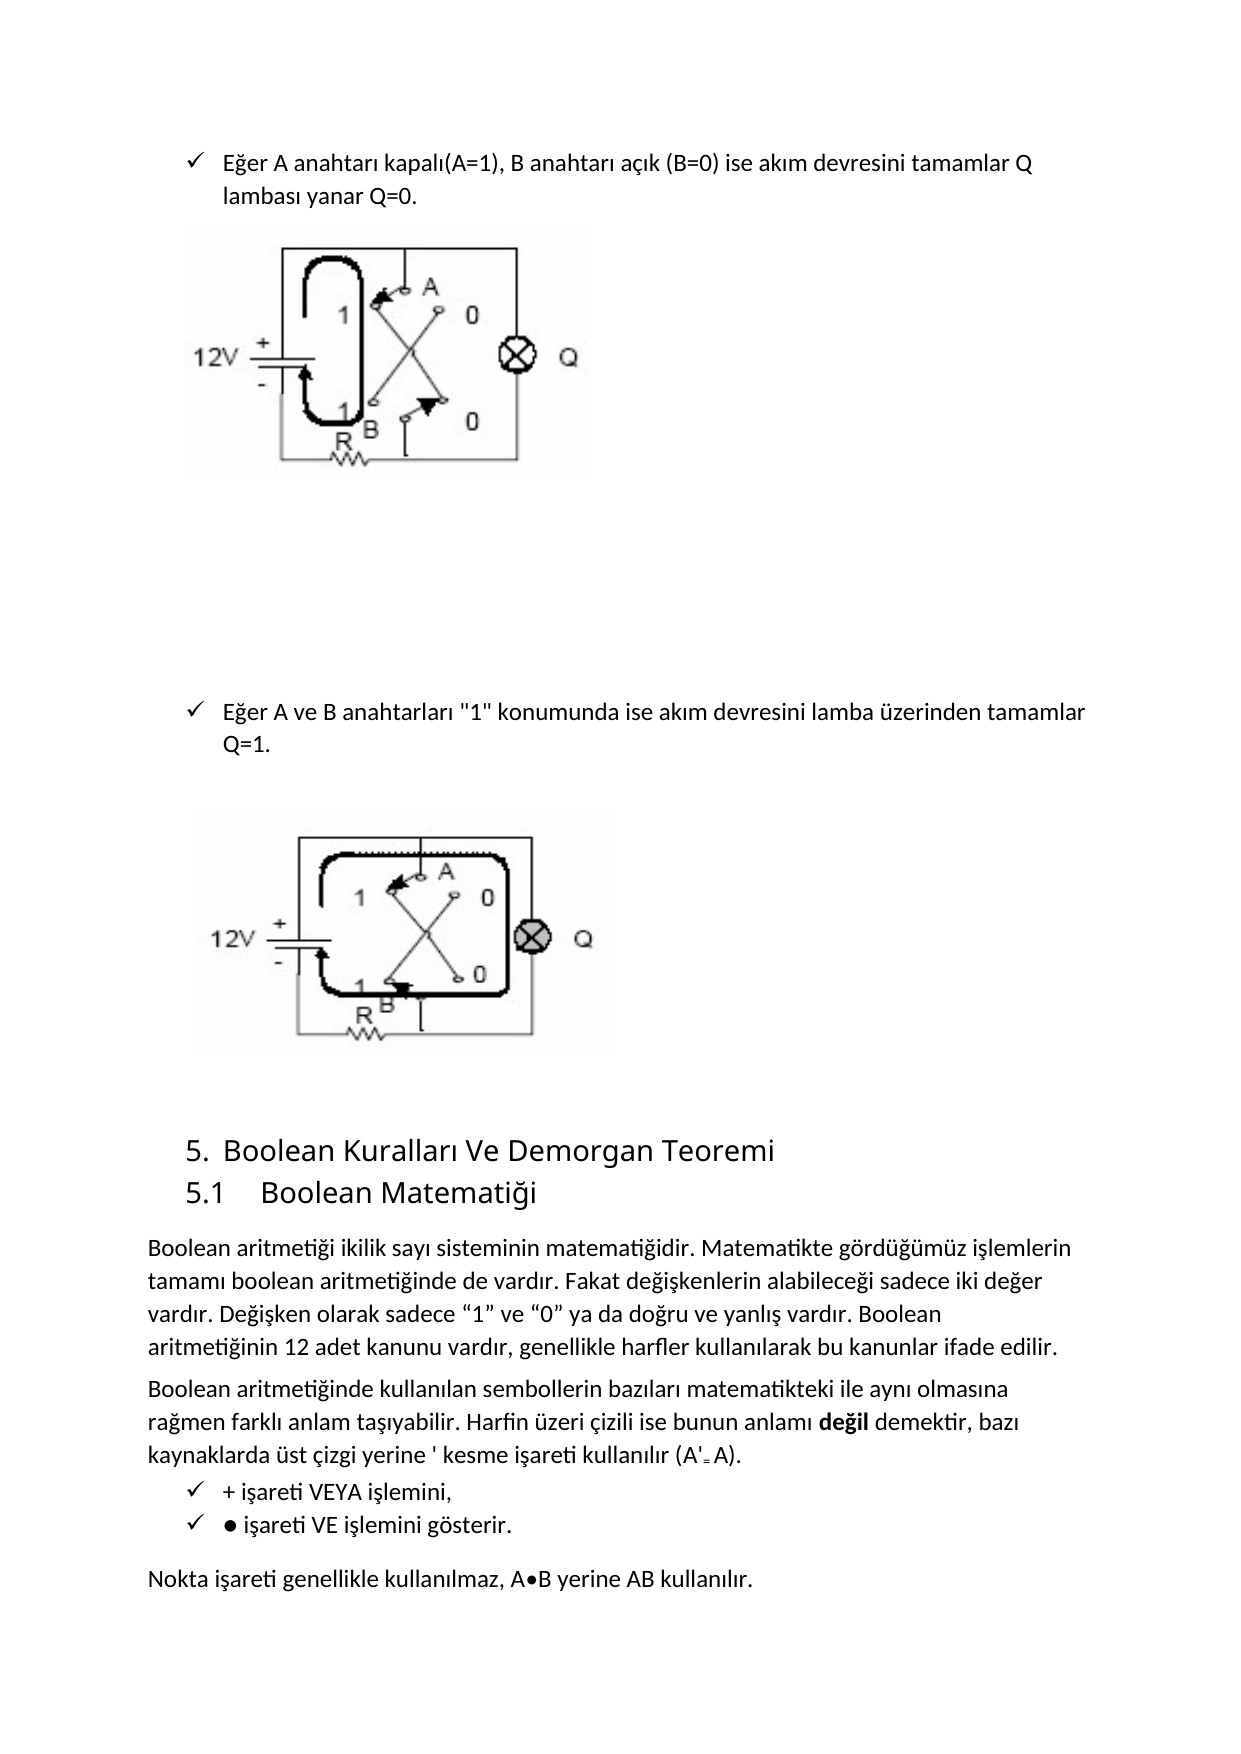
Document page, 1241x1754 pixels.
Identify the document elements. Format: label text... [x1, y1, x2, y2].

list Boolean Matematiği [185, 1173, 1093, 1212]
text Boolean aritmetiğinde kullanılan sembollerin bazıları matematikteki ile aynı olmasına rağmen farklı anlam taşıyabilir. Harfin üzeri çizili ise bunun anlamı değil demektir, bazı kaynaklarda üst çizgi yerine ' kesme işareti kullanılır (A'= A). [148, 1373, 1092, 1470]
text Nokta işareti genellikle kullanılmaz, A•B yerine AB kullanılır. [148, 1563, 1092, 1593]
text Boolean aritmetiği ikilik sayı sisteminin matematiğidir. Matematikte gördüğümüz işlemlerin tamamı boolean aritmetiğinde de vardır. Fakat değişkenlerin alabileceği sadece iki değer vardır. Değişken olarak sadece “1” ve “0” ya da doğru ve yanlış vardır. Boolean aritmetiğinin 12 adet kanunu vardır, genellikle harfler kullanılarak bu kanunlar ifade edilir. [148, 1232, 1072, 1362]
list Boolean Kuralları Ve Demorgan Teoremi [185, 1130, 1093, 1170]
list + işareti VEYA işlemini, [185, 1476, 1092, 1506]
list Eğer A anahtarı kapalı(A=1), B anahtarı açık (B=0) ise akım devresini tamamlar Q lambası yanar Q=0. [185, 148, 1093, 211]
picture [198, 811, 613, 1056]
picture [185, 230, 590, 479]
list Eğer A ve B anahtarları "1" konumunda ise akım devresini lamba üzerinden tamamlar Q=1. [185, 696, 1093, 759]
list ● işareti VE işlemini gösterir. [185, 1509, 1092, 1539]
